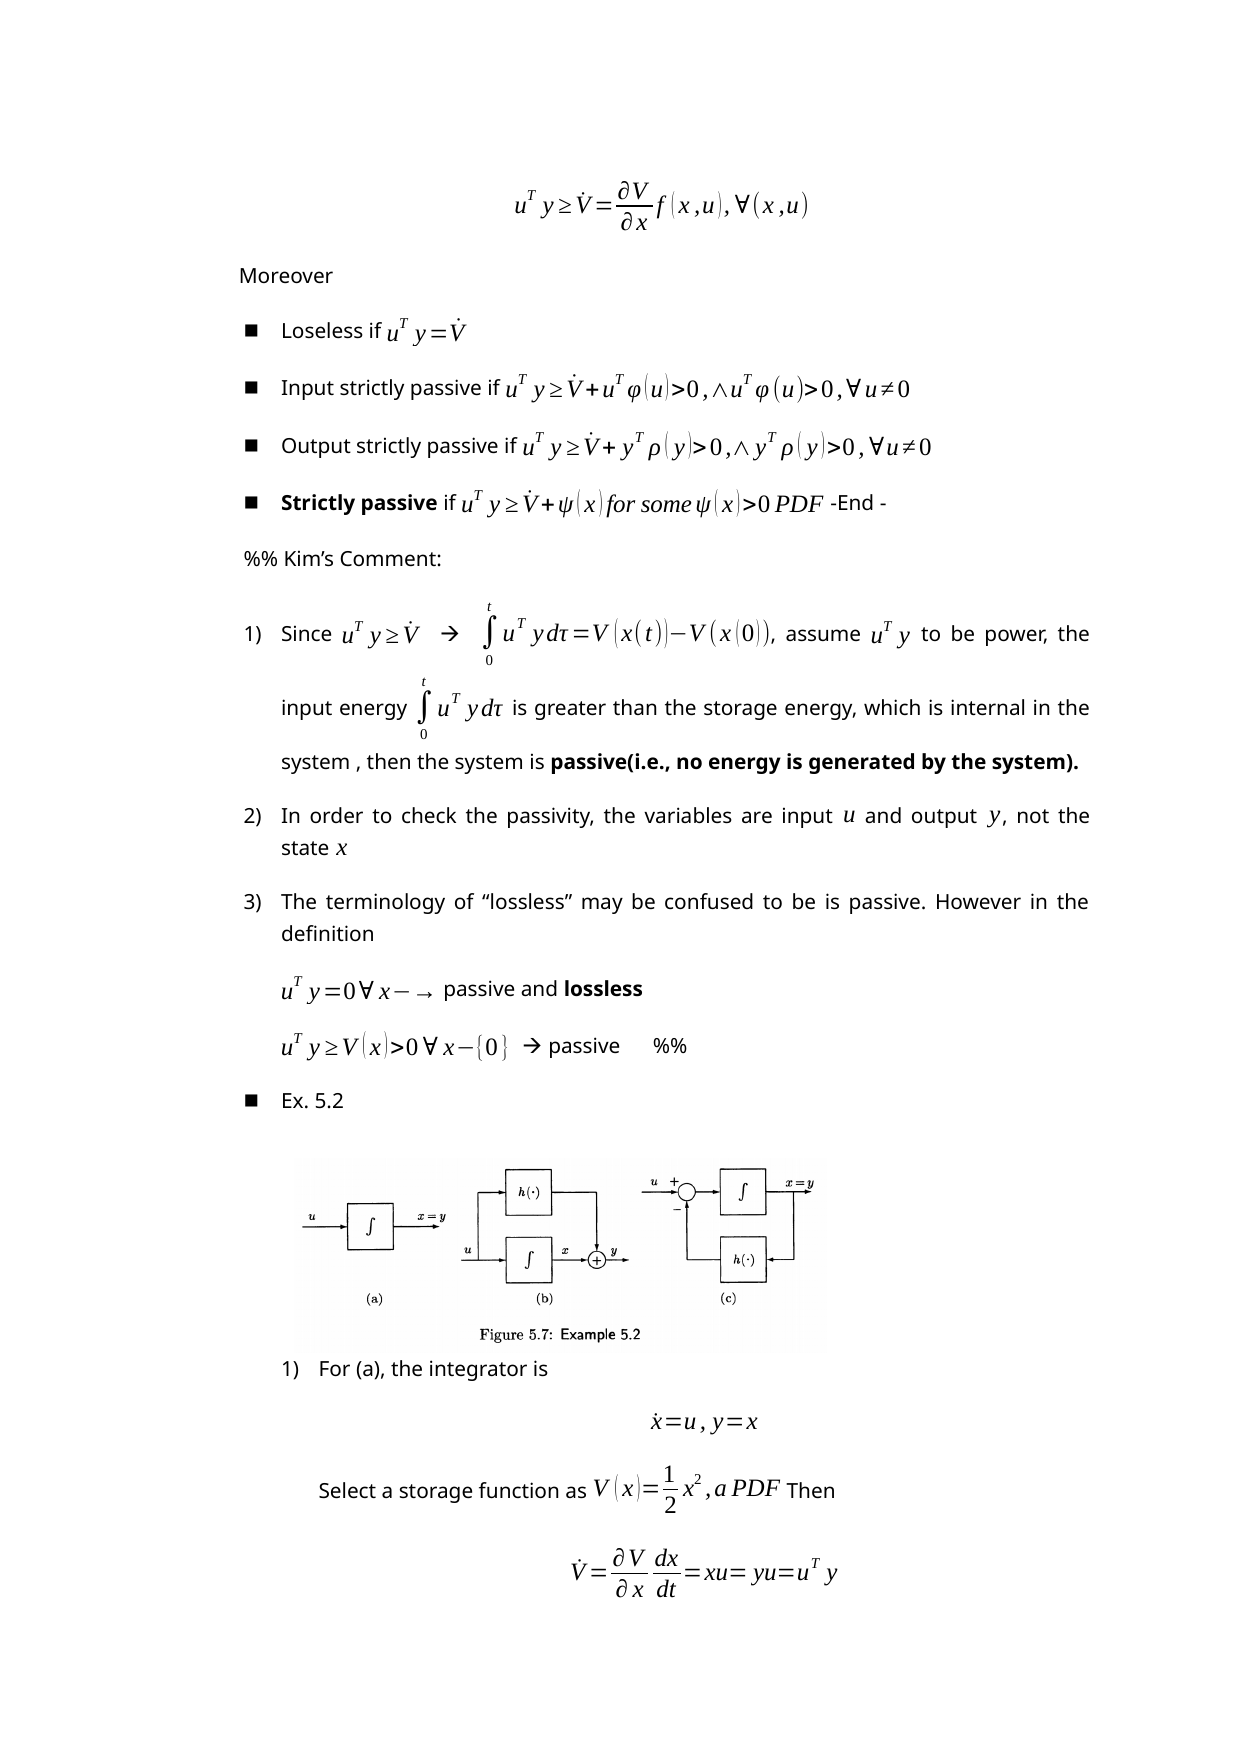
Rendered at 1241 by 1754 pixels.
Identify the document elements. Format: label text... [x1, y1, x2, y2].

list Moreover [233, 261, 1090, 289]
list Select a storage function as Then [318, 1461, 1090, 1520]
list Input strictly passive if [243, 371, 1090, 404]
list Since , assume to be power, the input energy is greater than the storage energy, which is internal in the system , then the system is passive(i.e., no energy is generated by the system). [243, 597, 1090, 776]
picture [293, 1158, 828, 1353]
list For (a), the integrator is [281, 1354, 1090, 1382]
list passive and lossless [281, 973, 1090, 1004]
list In order to check the passivity, the variables are input and output , not the state [243, 801, 1090, 862]
list passive %% [281, 1029, 1090, 1062]
list Output strictly passive if [243, 429, 1090, 461]
list Ex. 5.2 [243, 1087, 1090, 1115]
list Loseless if [243, 314, 1090, 346]
list The terminology of “lossless” may be confused to be is passive. However in the definition [243, 887, 1090, 948]
list Strictly passive if -End - [243, 486, 1090, 519]
text %% Kim’s Comment: [243, 544, 1090, 572]
